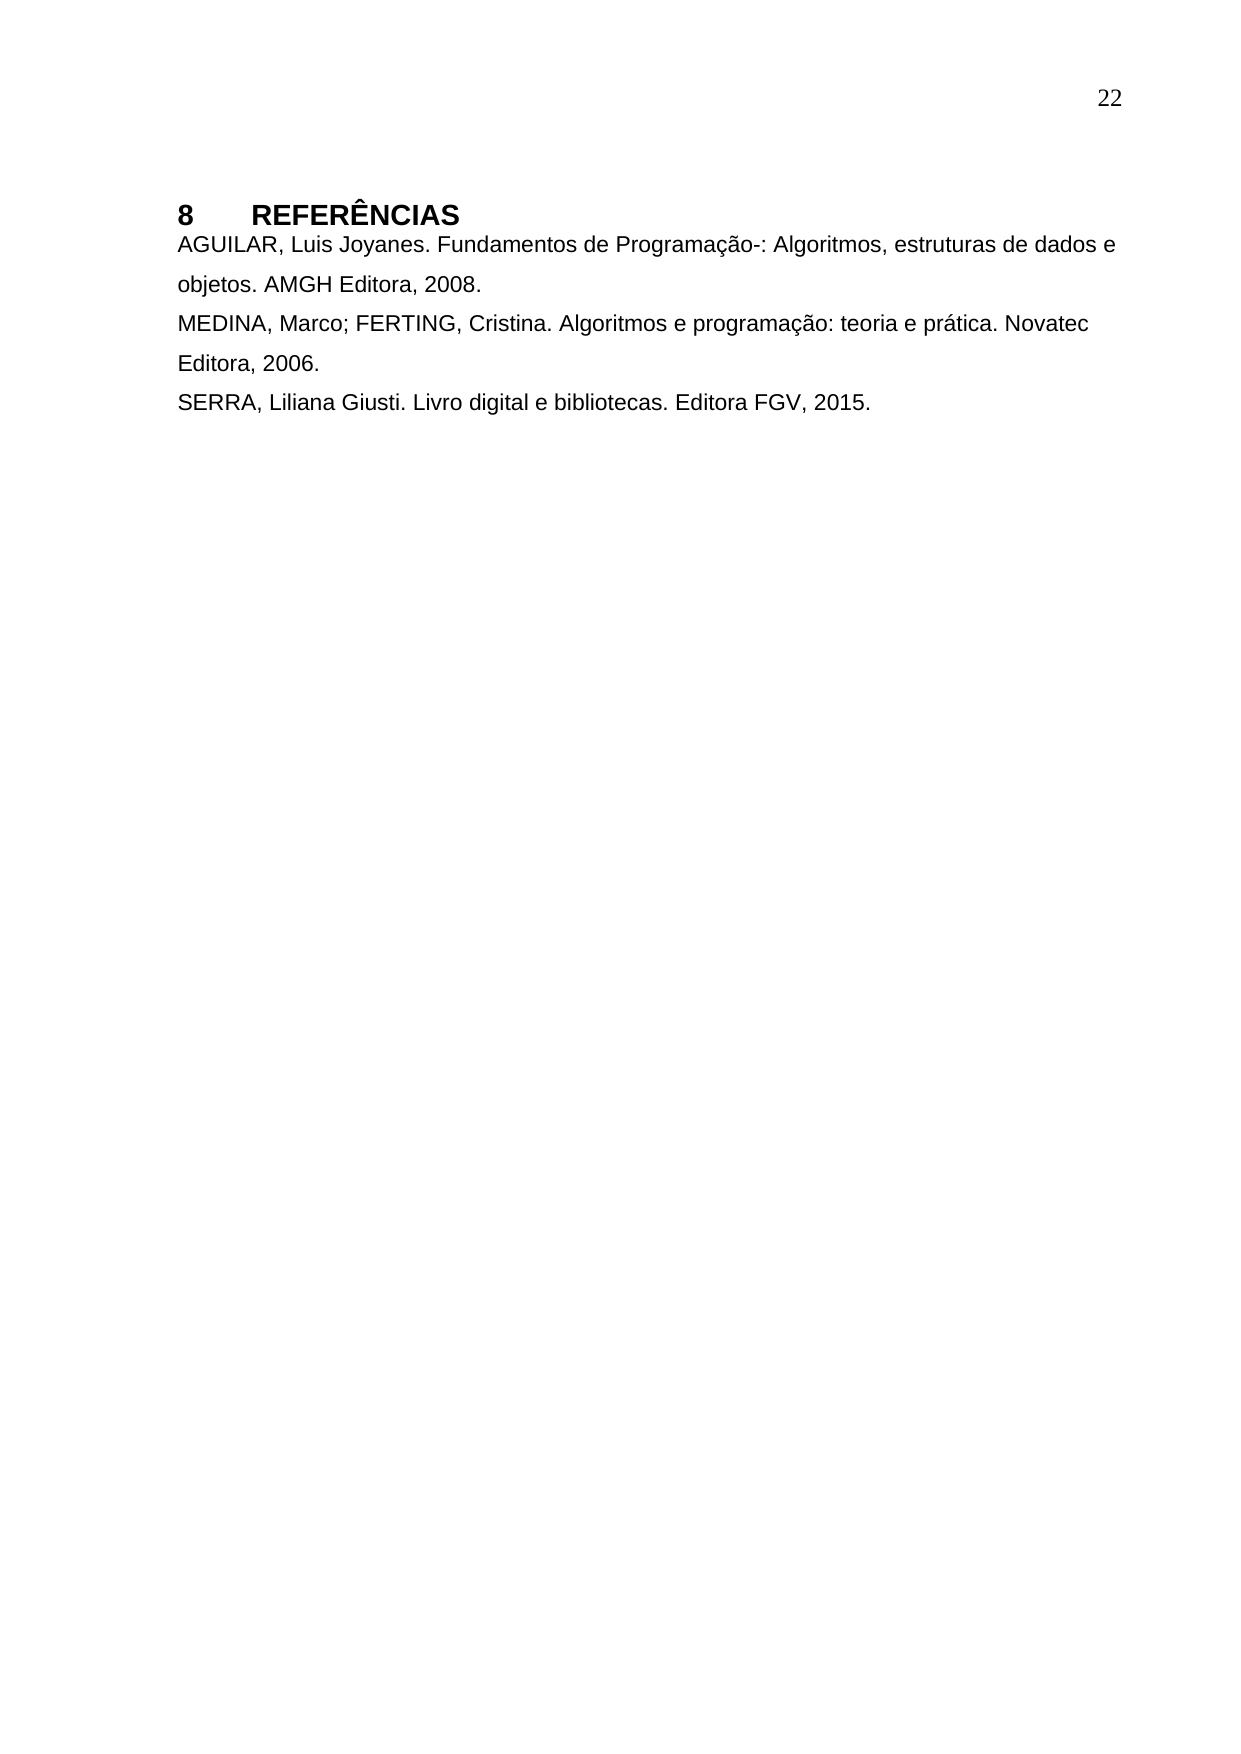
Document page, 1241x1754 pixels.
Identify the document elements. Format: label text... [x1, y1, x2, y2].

text MEDINA, Marco; FERTING, Cristina. Algoritmos e programação: teoria e prática. Novatec Editora, 2006. [177, 310, 1122, 376]
subtitle REFERÊNCIAS [177, 198, 1122, 231]
text AGUILAR, Luis Joyanes. Fundamentos de Programação-: Algoritmos, estruturas de dados e objetos. AMGH Editora, 2008. [177, 231, 1122, 297]
text SERRA, Liliana Giusti. Livro digital e bibliotecas. Editora FGV, 2015. [177, 389, 1122, 415]
